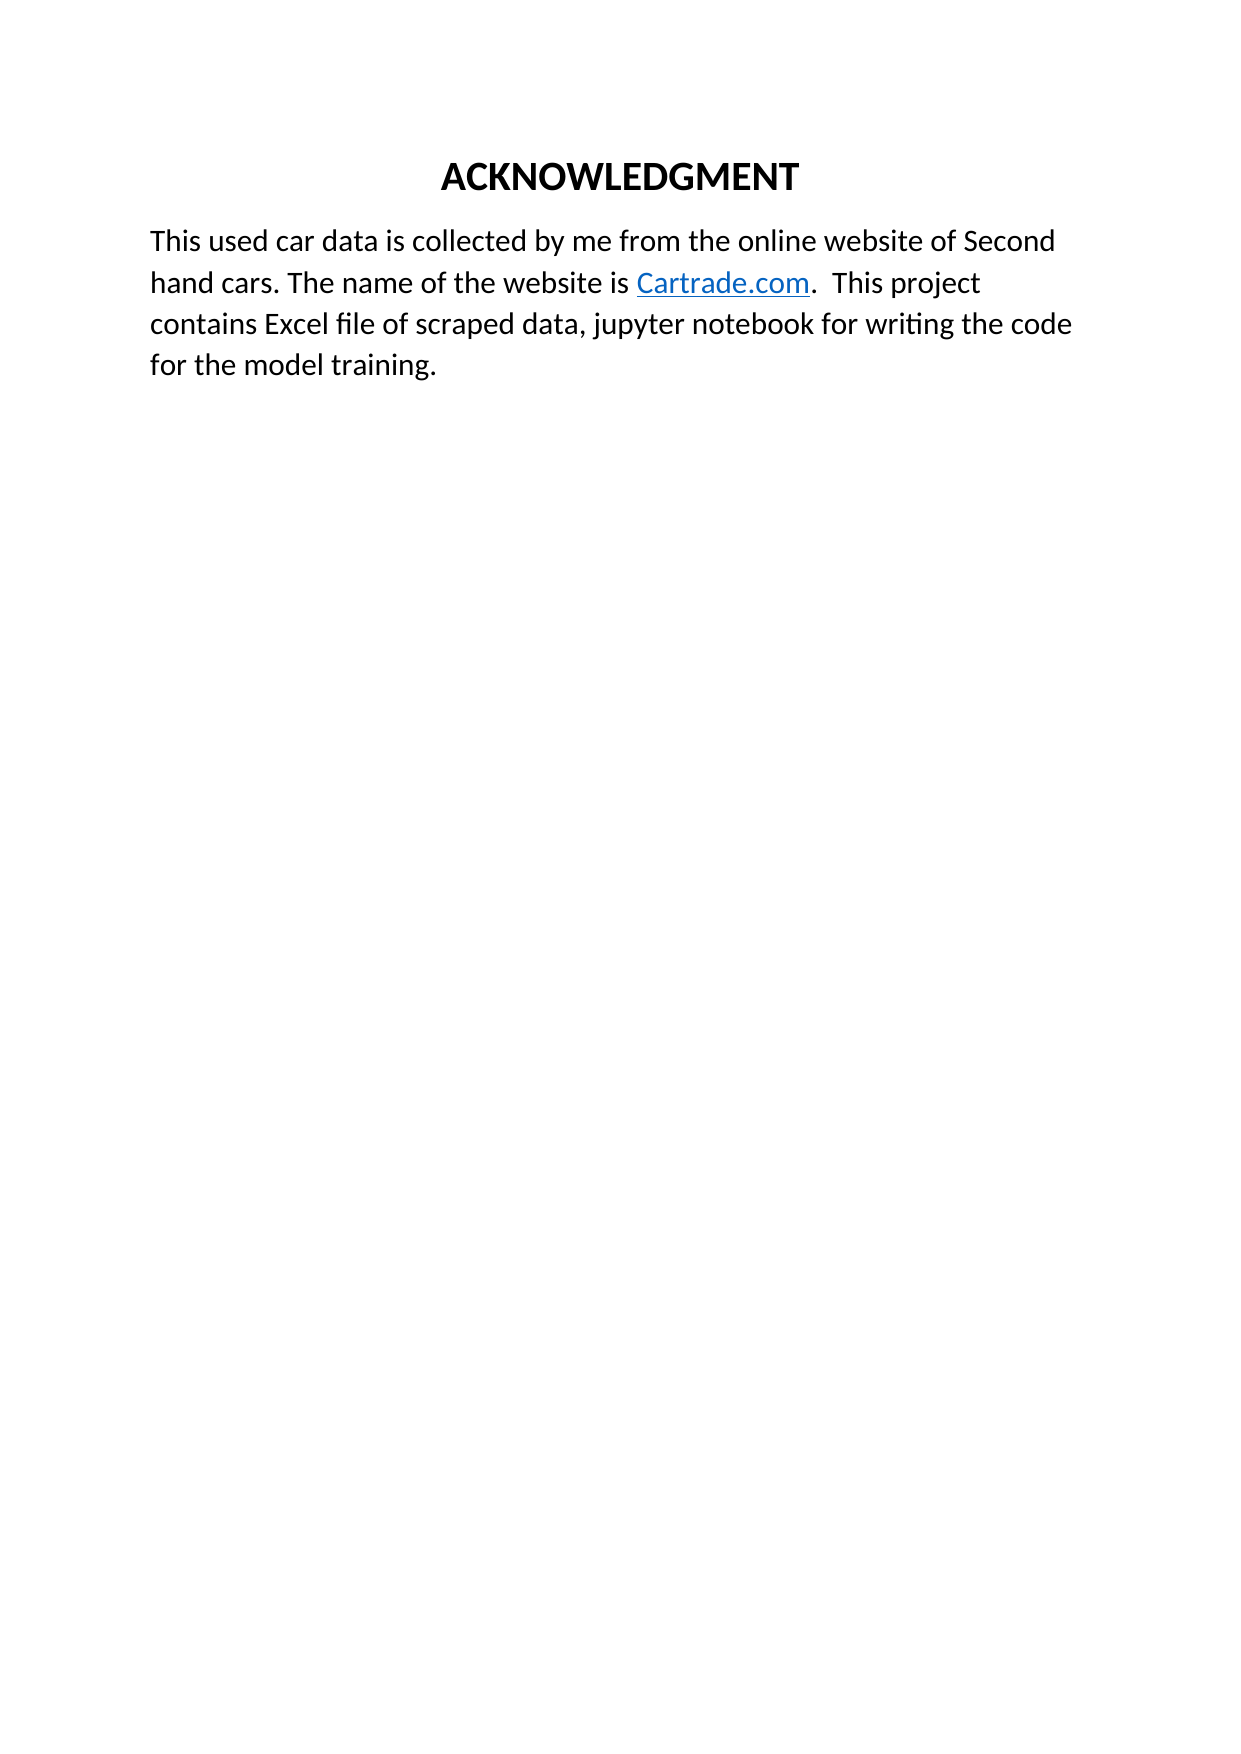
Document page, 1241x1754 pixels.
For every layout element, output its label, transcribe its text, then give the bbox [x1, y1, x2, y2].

text ACKNOWLEDGMENT [150, 150, 1090, 201]
text This used car data is collected by me from the online website of Second hand cars. The name of the website is Cartrade.com. This project contains Excel file of scraped data, jupyter notebook for writing the code for the model training. [150, 222, 1090, 383]
